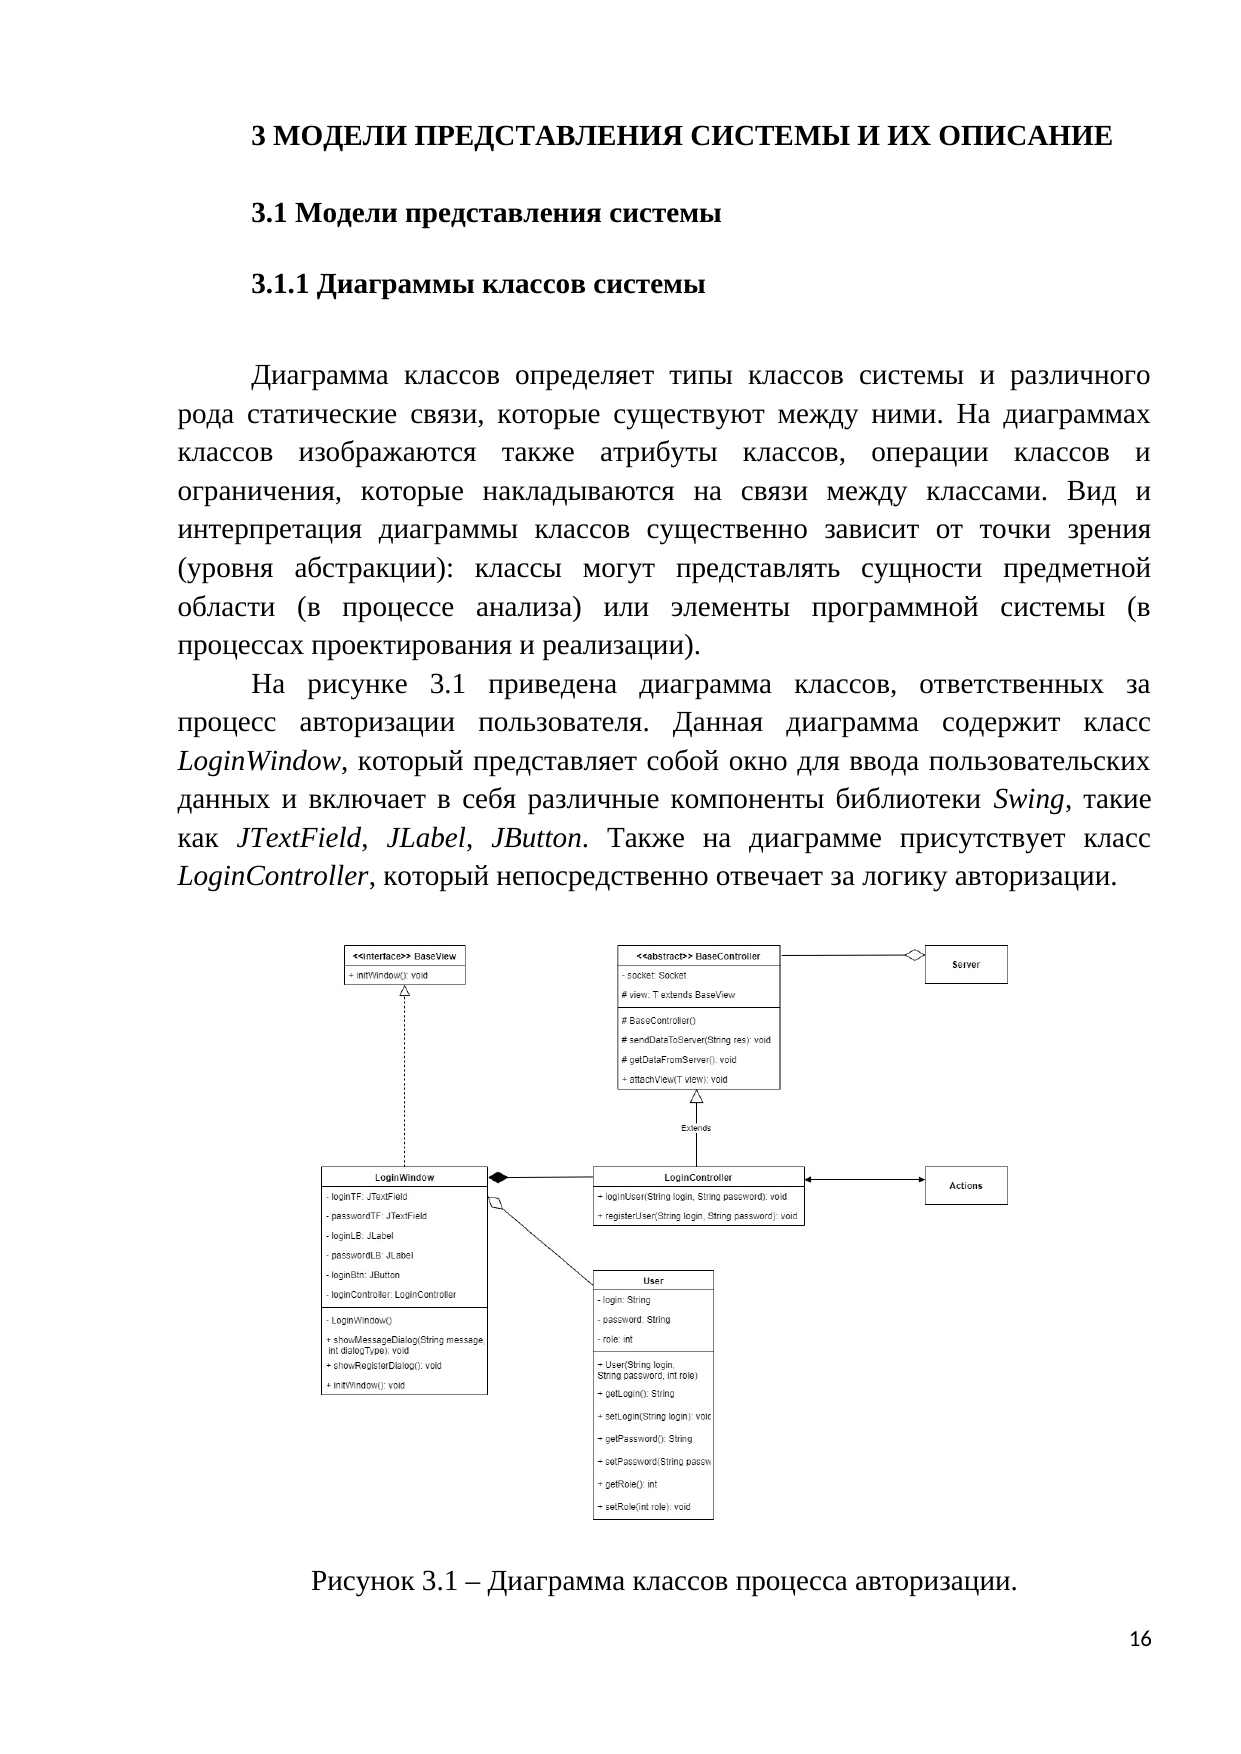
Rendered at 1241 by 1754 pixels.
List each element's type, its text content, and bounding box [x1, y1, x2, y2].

subtitle 3 МОДЕЛИ ПРЕДСТАВЛЕНИЯ СИСТЕМЫ И ИХ ОПИСАНИЕ [177, 118, 1152, 152]
text Диаграмма классов определяет типы классов системы и различного рода статические связи, которые существуют между ними. На диаграммах классов изображаются также атрибуты классов, операции классов и ограничения, которые накладываются на связи между классами. Вид и интерпретация диаграммы классов существенно зависит от точки зрения (уровня абстракции): классы могут представлять сущности предметной области (в процессе анализа) или элементы программной системы (в процессах проектирования и реализации). [177, 357, 1152, 661]
subtitle 3.1 Модели представления системы [177, 195, 1152, 229]
text На рисунке 3.1 приведена диаграмма классов, ответственных за процесс авторизации пользователя. Данная диаграмма содержит класс LoginWindow, который представляет собой окно для ввода пользовательских данных и включает в себя различные компоненты библиотеки Swing, такие как JTextField, JLabel, JButton. Также на диаграмме присутствует класс LoginController, который непосредственно отвечает за логику авторизации. [177, 666, 1152, 892]
picture [321, 935, 1008, 1521]
text Рисунок 3.1 – Диаграмма классов процесса авторизации. [177, 1563, 1152, 1597]
text 3.1.1 Диаграммы классов системы [177, 266, 1152, 299]
